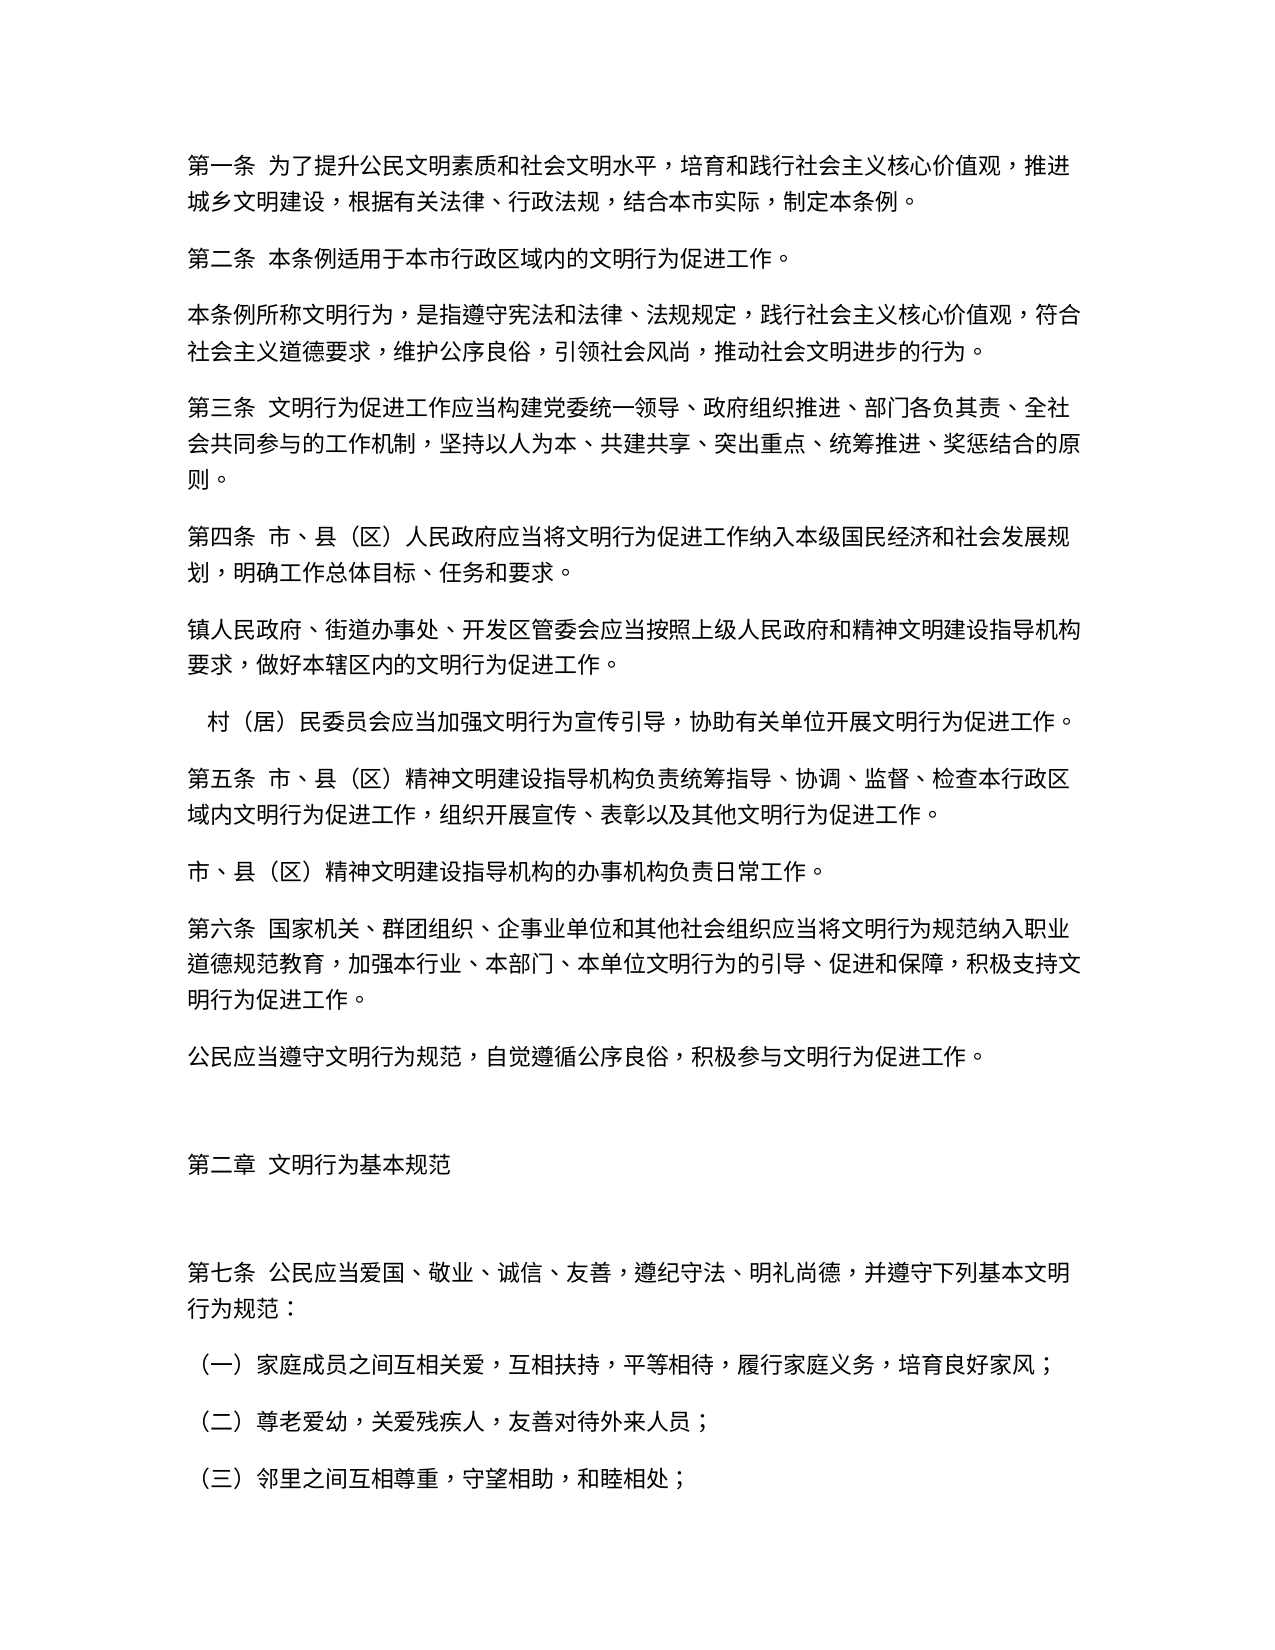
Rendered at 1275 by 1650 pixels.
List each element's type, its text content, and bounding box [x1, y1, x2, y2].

text 第二条 本条例适用于本市行政区域内的文明行为促进工作。 [187, 243, 1087, 274]
text 本条例所称文明行为，是指遵守宪法和法律、法规规定，践行社会主义核心价值观，符合社会主义道德要求，维护公序良俗，引领社会风尚，推动社会文明进步的行为。 [187, 299, 1087, 367]
text 镇人民政府、街道办事处、开发区管委会应当按照上级人民政府和精神文明建设指导机构要求，做好本辖区内的文明行为促进工作。 [187, 613, 1087, 681]
text 市、县（区）精神文明建设指导机构的办事机构负责日常工作。 [187, 856, 1087, 887]
text （二）尊老爱幼，关爱残疾人，友善对待外来人员； [187, 1406, 1087, 1437]
text 第七条 公民应当爱国、敬业、诚信、友善，遵纪守法、明礼尚德，并遵守下列基本文明行为规范： [187, 1257, 1087, 1324]
text 第三条 文明行为促进工作应当构建党委统一领导、政府组织推进、部门各负其责、全社会共同参与的工作机制，坚持以人为本、共建共享、突出重点、统筹推进、奖惩结合的原则。 [187, 392, 1087, 495]
text （一）家庭成员之间互相关爱，互相扶持，平等相待，履行家庭义务，培育良好家风； [187, 1349, 1087, 1381]
text 公民应当遵守文明行为规范，自觉遵循公序良俗，积极参与文明行为促进工作。 [187, 1041, 1087, 1072]
text 第四条 市、县（区）人民政府应当将文明行为促进工作纳入本级国民经济和社会发展规划，明确工作总体目标、任务和要求。 [187, 521, 1087, 588]
text 第五条 市、县（区）精神文明建设指导机构负责统筹指导、协调、监督、检查本行政区域内文明行为促进工作，组织开展宣传、表彰以及其他文明行为促进工作。 [187, 763, 1087, 830]
text 第二章 文明行为基本规范 [187, 1149, 1087, 1180]
text 村（居）民委员会应当加强文明行为宣传引导，协助有关单位开展文明行为促进工作。 [187, 706, 1087, 737]
text （三）邻里之间互相尊重，守望相助，和睦相处； [187, 1463, 1087, 1494]
text 第一条 为了提升公民文明素质和社会文明水平，培育和践行社会主义核心价值观，推进城乡文明建设，根据有关法律、行政法规，结合本市实际，制定本条例。 [187, 150, 1087, 217]
text 第六条 国家机关、群团组织、企事业单位和其他社会组织应当将文明行为规范纳入职业道德规范教育，加强本行业、本部门、本单位文明行为的引导、促进和保障，积极支持文明行为促进工作。 [187, 912, 1087, 1016]
